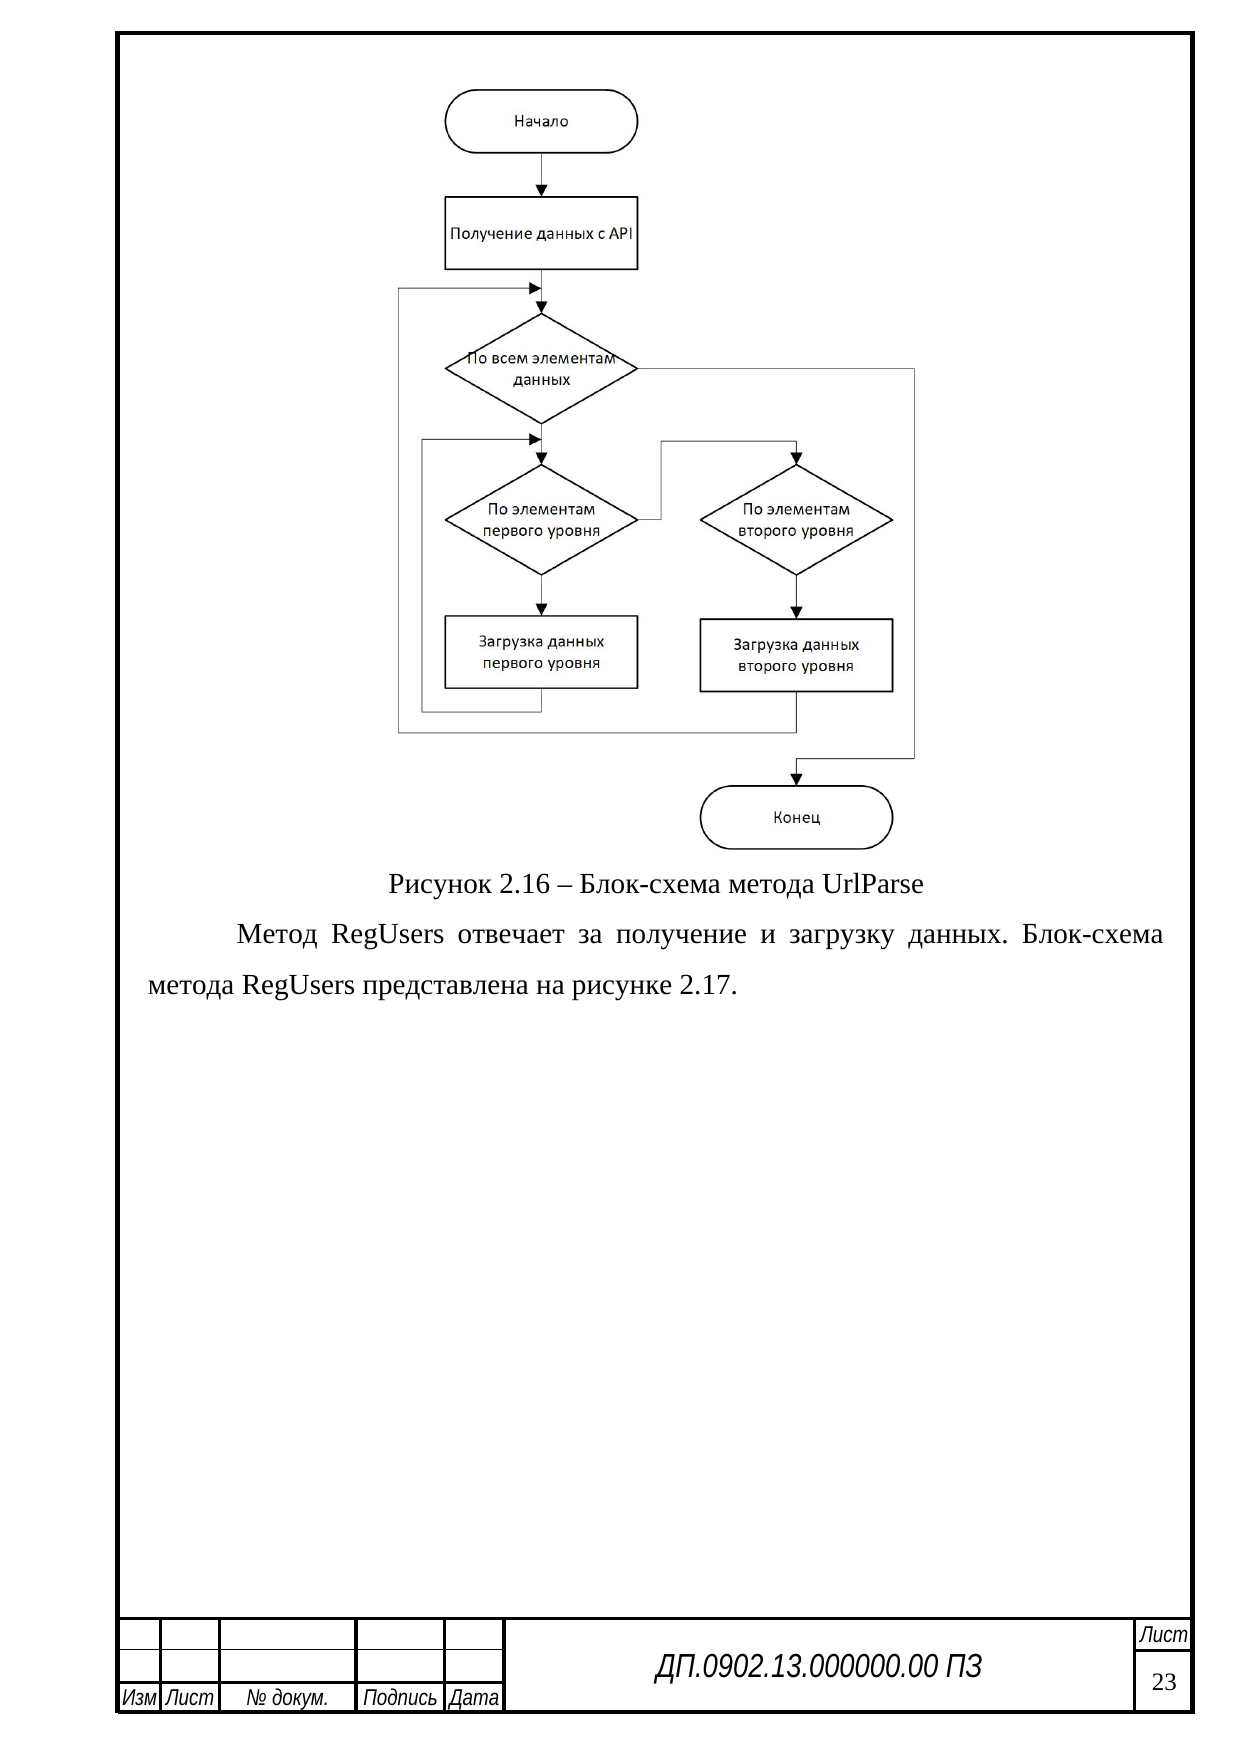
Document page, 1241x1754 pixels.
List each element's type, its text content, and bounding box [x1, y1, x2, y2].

text Метод RegUsers отвечает за получение и загрузку данных. Блок-схема метода RegUsers представлена на рисунке 2.17. [148, 916, 1164, 1000]
picture [397, 88, 915, 850]
text Рисунок 2.16 – Блок-схема метода UrlParse [118, 866, 1194, 900]
